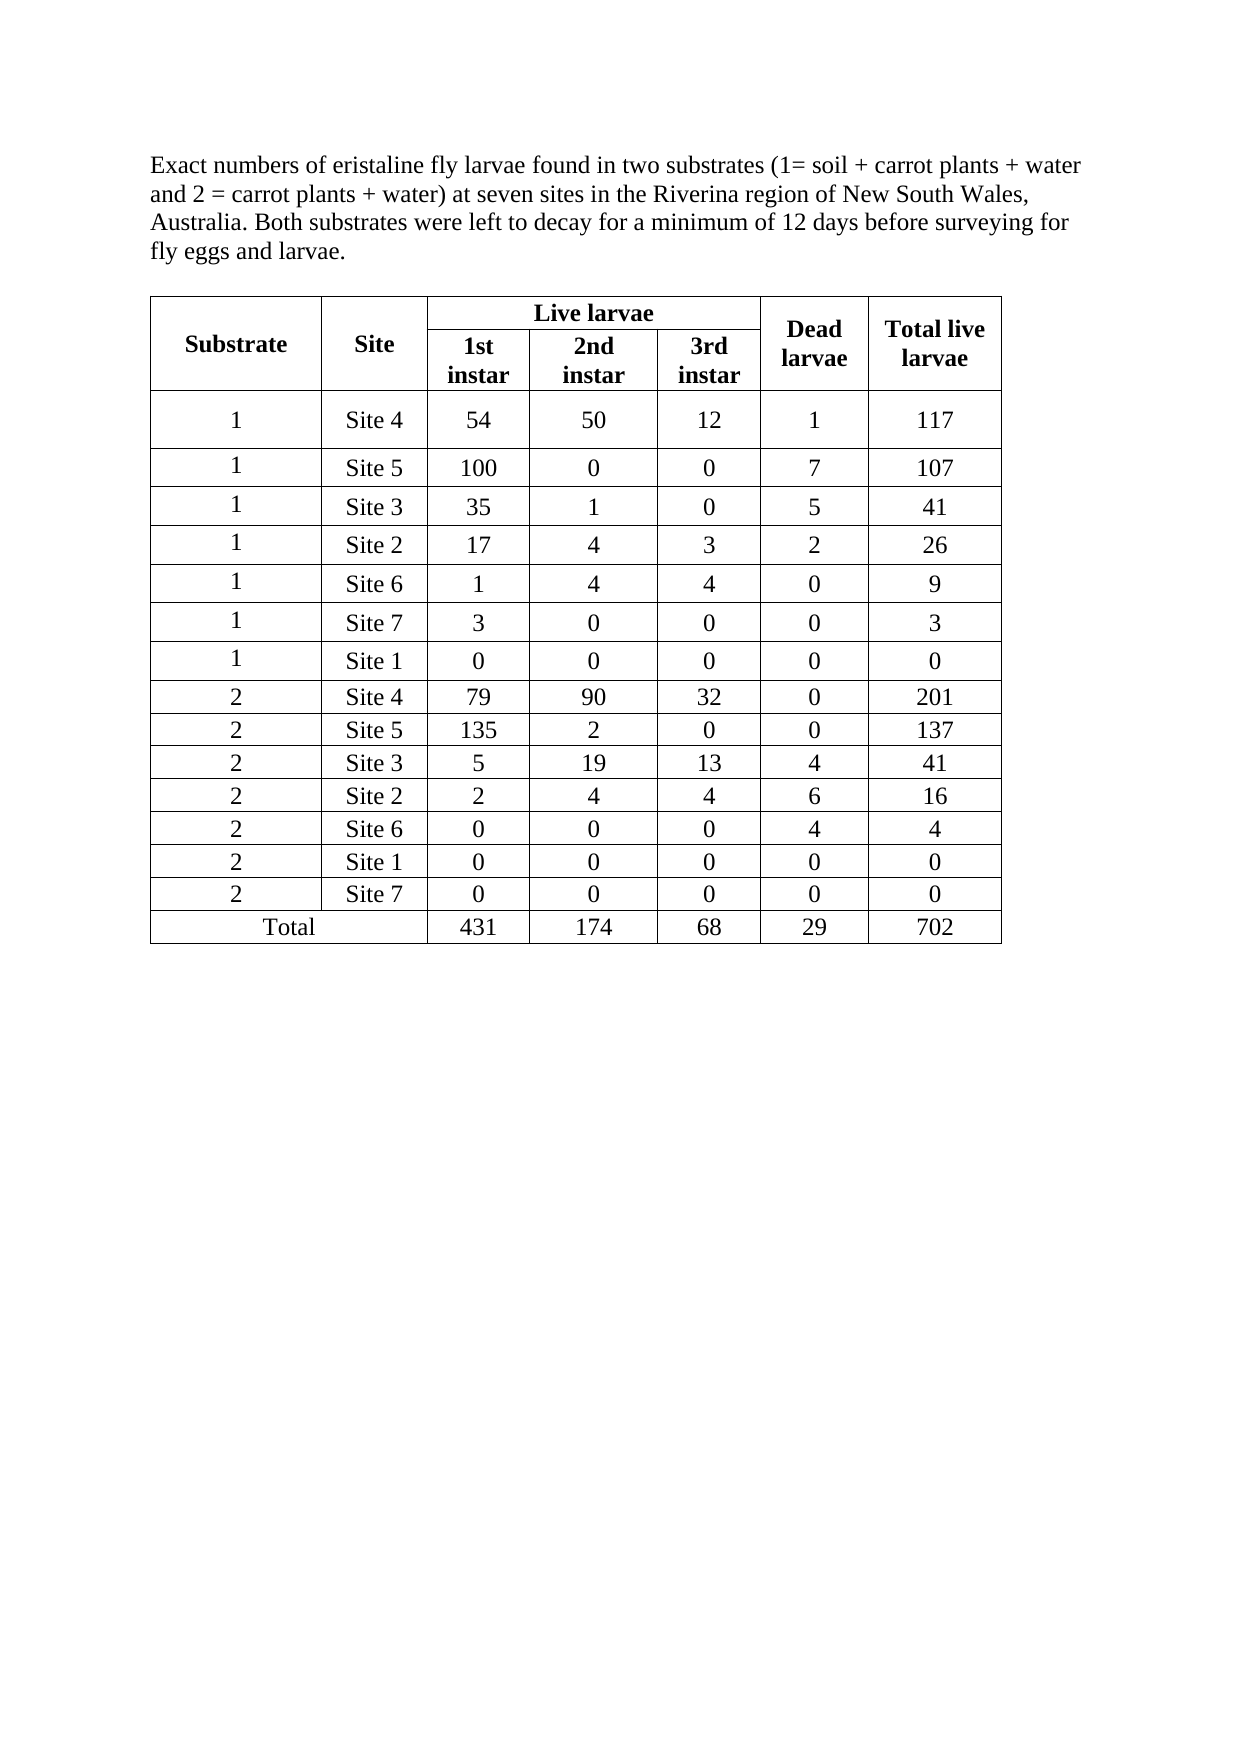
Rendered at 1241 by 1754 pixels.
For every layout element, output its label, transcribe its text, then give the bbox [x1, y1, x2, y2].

table_cell 4 [869, 812, 1001, 844]
table_cell 137 [869, 714, 1001, 745]
table_cell 13 [658, 746, 760, 778]
table_cell 1 [761, 391, 868, 448]
table_cell 4 [530, 526, 657, 563]
table_cell 41 [869, 487, 1001, 525]
table_cell 54 [428, 391, 529, 448]
table_cell 174 [530, 911, 657, 943]
table_cell 0 [761, 681, 868, 712]
table_cell 1 [151, 526, 321, 563]
table_cell 2 [761, 526, 868, 563]
table_cell 2 [151, 878, 321, 910]
table_cell 2 [151, 845, 321, 877]
table_cell 2 [151, 714, 321, 745]
table_cell 107 [869, 449, 1001, 486]
table_cell 9 [869, 565, 1001, 602]
table_cell 0 [428, 642, 529, 679]
table_cell 68 [658, 911, 760, 943]
table_cell 4 [658, 779, 760, 811]
table_cell 3 [658, 526, 760, 563]
table_cell Site 4 [322, 681, 427, 712]
table_cell 7 [761, 449, 868, 486]
table_cell Site 2 [322, 779, 427, 811]
table_cell 0 [869, 878, 1001, 910]
table_cell 135 [428, 714, 529, 745]
table_cell 117 [869, 391, 1001, 448]
table_cell 0 [869, 642, 1001, 679]
table_cell 1 [151, 642, 321, 679]
table_cell 2 [151, 681, 321, 712]
table_cell 0 [428, 878, 529, 910]
table_cell 100 [428, 449, 529, 486]
table_header Total live larvae [869, 297, 1001, 390]
table_cell 0 [530, 845, 657, 877]
table_cell 2nd instar [530, 330, 657, 390]
table_cell Site 3 [322, 746, 427, 778]
table_cell 6 [761, 779, 868, 811]
table_cell 0 [530, 812, 657, 844]
table_cell 0 [658, 603, 760, 641]
table_cell 26 [869, 526, 1001, 563]
table_cell 2 [530, 714, 657, 745]
table_cell 2 [151, 812, 321, 844]
table_header Site [322, 297, 427, 390]
table_cell Site 7 [322, 603, 427, 641]
table_cell 2 [151, 779, 321, 811]
table_cell Site 5 [322, 449, 427, 486]
table_cell 16 [869, 779, 1001, 811]
table_cell 0 [530, 878, 657, 910]
table_cell 3 [428, 603, 529, 641]
table_cell 4 [761, 746, 868, 778]
table_cell 431 [428, 911, 529, 943]
table_cell 0 [658, 812, 760, 844]
table_cell 41 [869, 746, 1001, 778]
table_cell 0 [869, 845, 1001, 877]
table_cell 4 [658, 565, 760, 602]
table_cell Site 2 [322, 526, 427, 563]
table_cell Total [151, 911, 427, 943]
table_header Live larvae [428, 297, 760, 328]
table_cell 19 [530, 746, 657, 778]
table_cell 32 [658, 681, 760, 712]
table_cell Site 5 [322, 714, 427, 745]
table_cell 0 [761, 878, 868, 910]
table_cell 0 [658, 642, 760, 679]
table_cell 0 [658, 449, 760, 486]
table_cell 201 [869, 681, 1001, 712]
table_cell 0 [428, 845, 529, 877]
table_cell 0 [761, 714, 868, 745]
table_cell 4 [530, 565, 657, 602]
table_cell 0 [761, 603, 868, 641]
table_cell 2 [151, 746, 321, 778]
table_cell Site 6 [322, 565, 427, 602]
table_cell 1 [428, 565, 529, 602]
table_cell Site 1 [322, 642, 427, 679]
table_cell 50 [530, 391, 657, 448]
table_cell 0 [658, 845, 760, 877]
table_cell 0 [761, 845, 868, 877]
table_cell Site 1 [322, 845, 427, 877]
table_cell 35 [428, 487, 529, 525]
table_cell 12 [658, 391, 760, 448]
table_cell 1 [151, 391, 321, 448]
table_cell Site 6 [322, 812, 427, 844]
table_cell 1st instar [428, 330, 529, 390]
table_cell 1 [151, 565, 321, 602]
table_cell 1 [530, 487, 657, 525]
table_cell 702 [869, 911, 1001, 943]
table_cell 0 [761, 565, 868, 602]
table_cell 2 [428, 779, 529, 811]
table_cell Site 3 [322, 487, 427, 525]
table_cell 1 [151, 449, 321, 486]
table_cell 3 [869, 603, 1001, 641]
table_cell 0 [530, 449, 657, 486]
table_cell 0 [530, 603, 657, 641]
table_cell 0 [428, 812, 529, 844]
table_cell 5 [428, 746, 529, 778]
table_cell 1 [151, 603, 321, 641]
table_cell 0 [658, 878, 760, 910]
table_cell Site 4 [322, 391, 427, 448]
table_cell 17 [428, 526, 529, 563]
table_cell 79 [428, 681, 529, 712]
text Exact numbers of eristaline fly larvae found in two substrates (1= soil + carrot plants + water and 2 = carrot plants + water) at seven sites in the Riverina region of New South Wales, Australia. Both substrates were left to decay for a minimum of 12 days before surveying for fly eggs and larvae. [150, 150, 1090, 265]
table_cell 0 [658, 487, 760, 525]
table_cell 4 [530, 779, 657, 811]
table_cell Site 7 [322, 878, 427, 910]
table_cell 0 [658, 714, 760, 745]
table_cell 3rd instar [658, 330, 760, 390]
table_cell 1 [151, 487, 321, 525]
table_cell 29 [761, 911, 868, 943]
table_cell 90 [530, 681, 657, 712]
table_cell 4 [761, 812, 868, 844]
table_cell 0 [761, 642, 868, 679]
table_cell 5 [761, 487, 868, 525]
table_header Dead larvae [761, 297, 868, 390]
table_cell 0 [530, 642, 657, 679]
table_header Substrate [151, 297, 321, 390]
